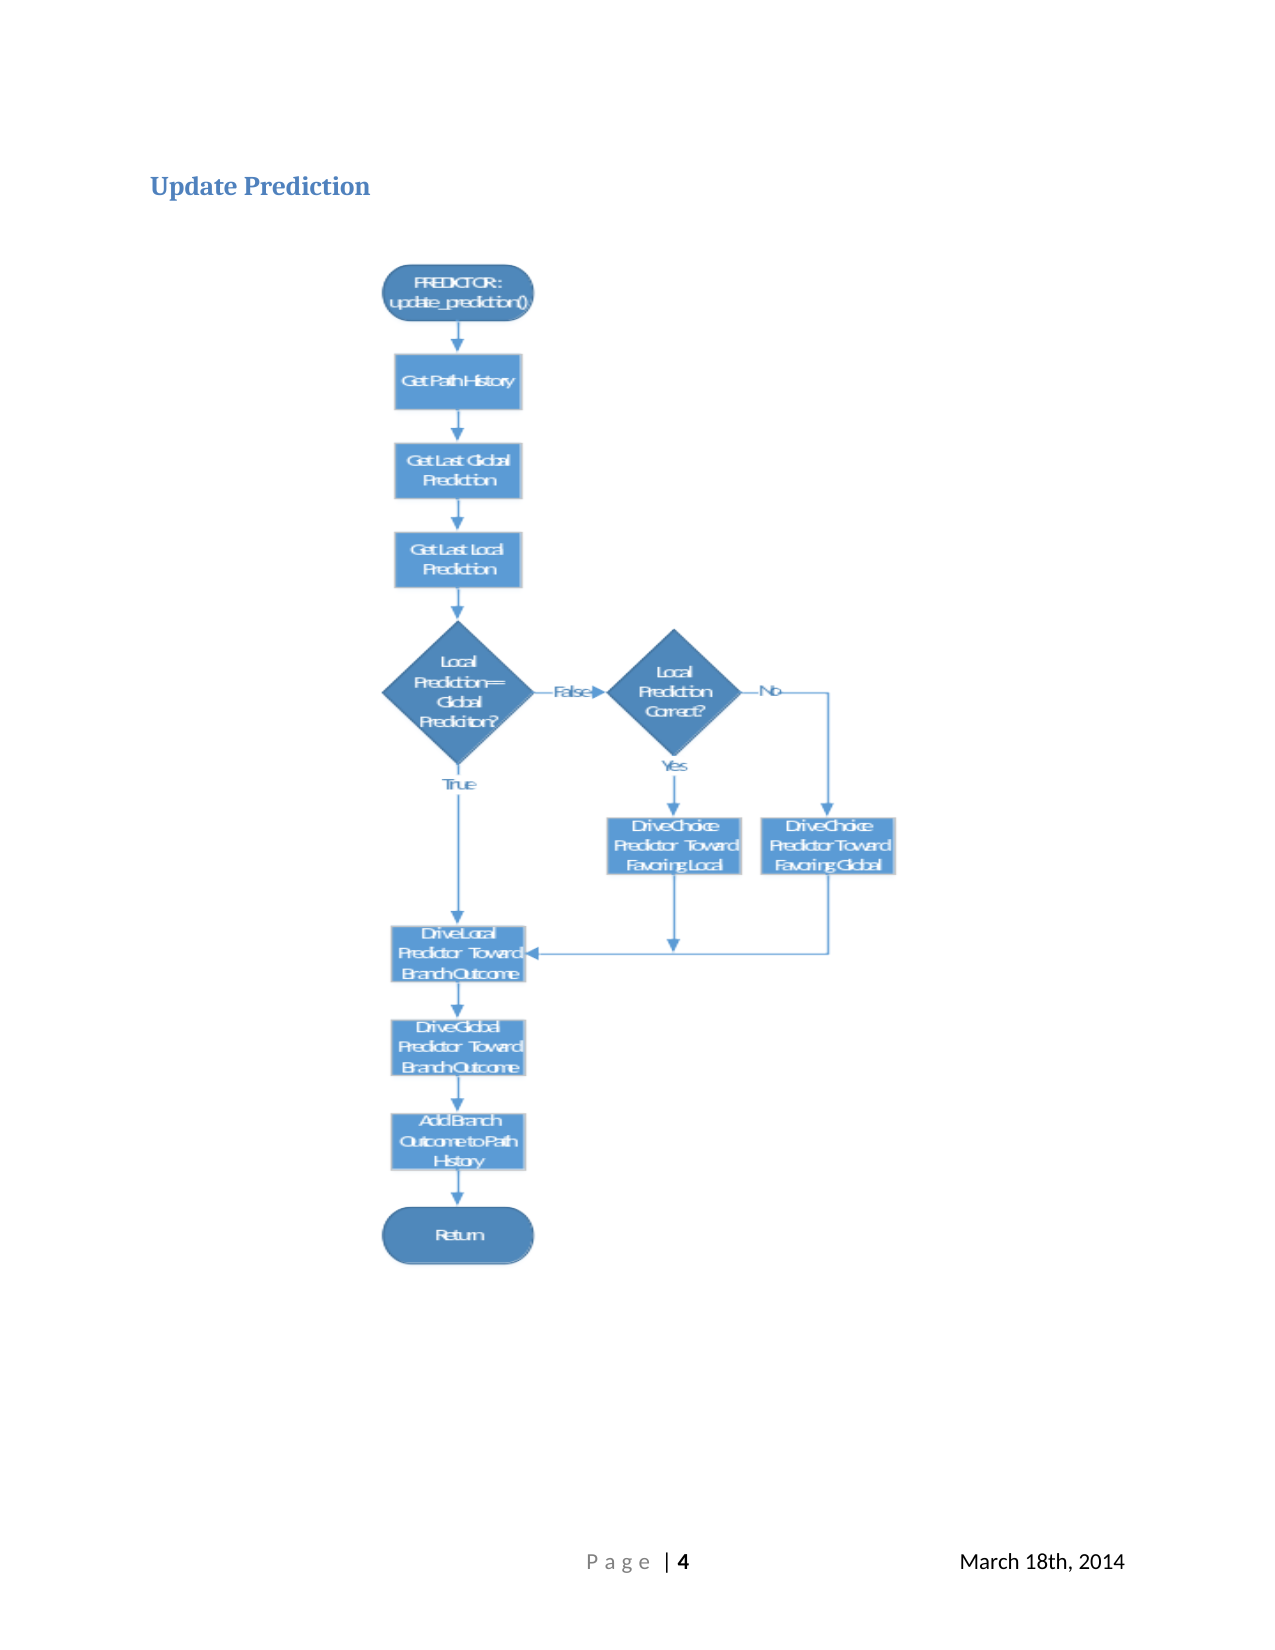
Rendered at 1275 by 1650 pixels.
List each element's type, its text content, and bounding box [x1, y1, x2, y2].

subtitle Update Prediction [150, 171, 1125, 202]
